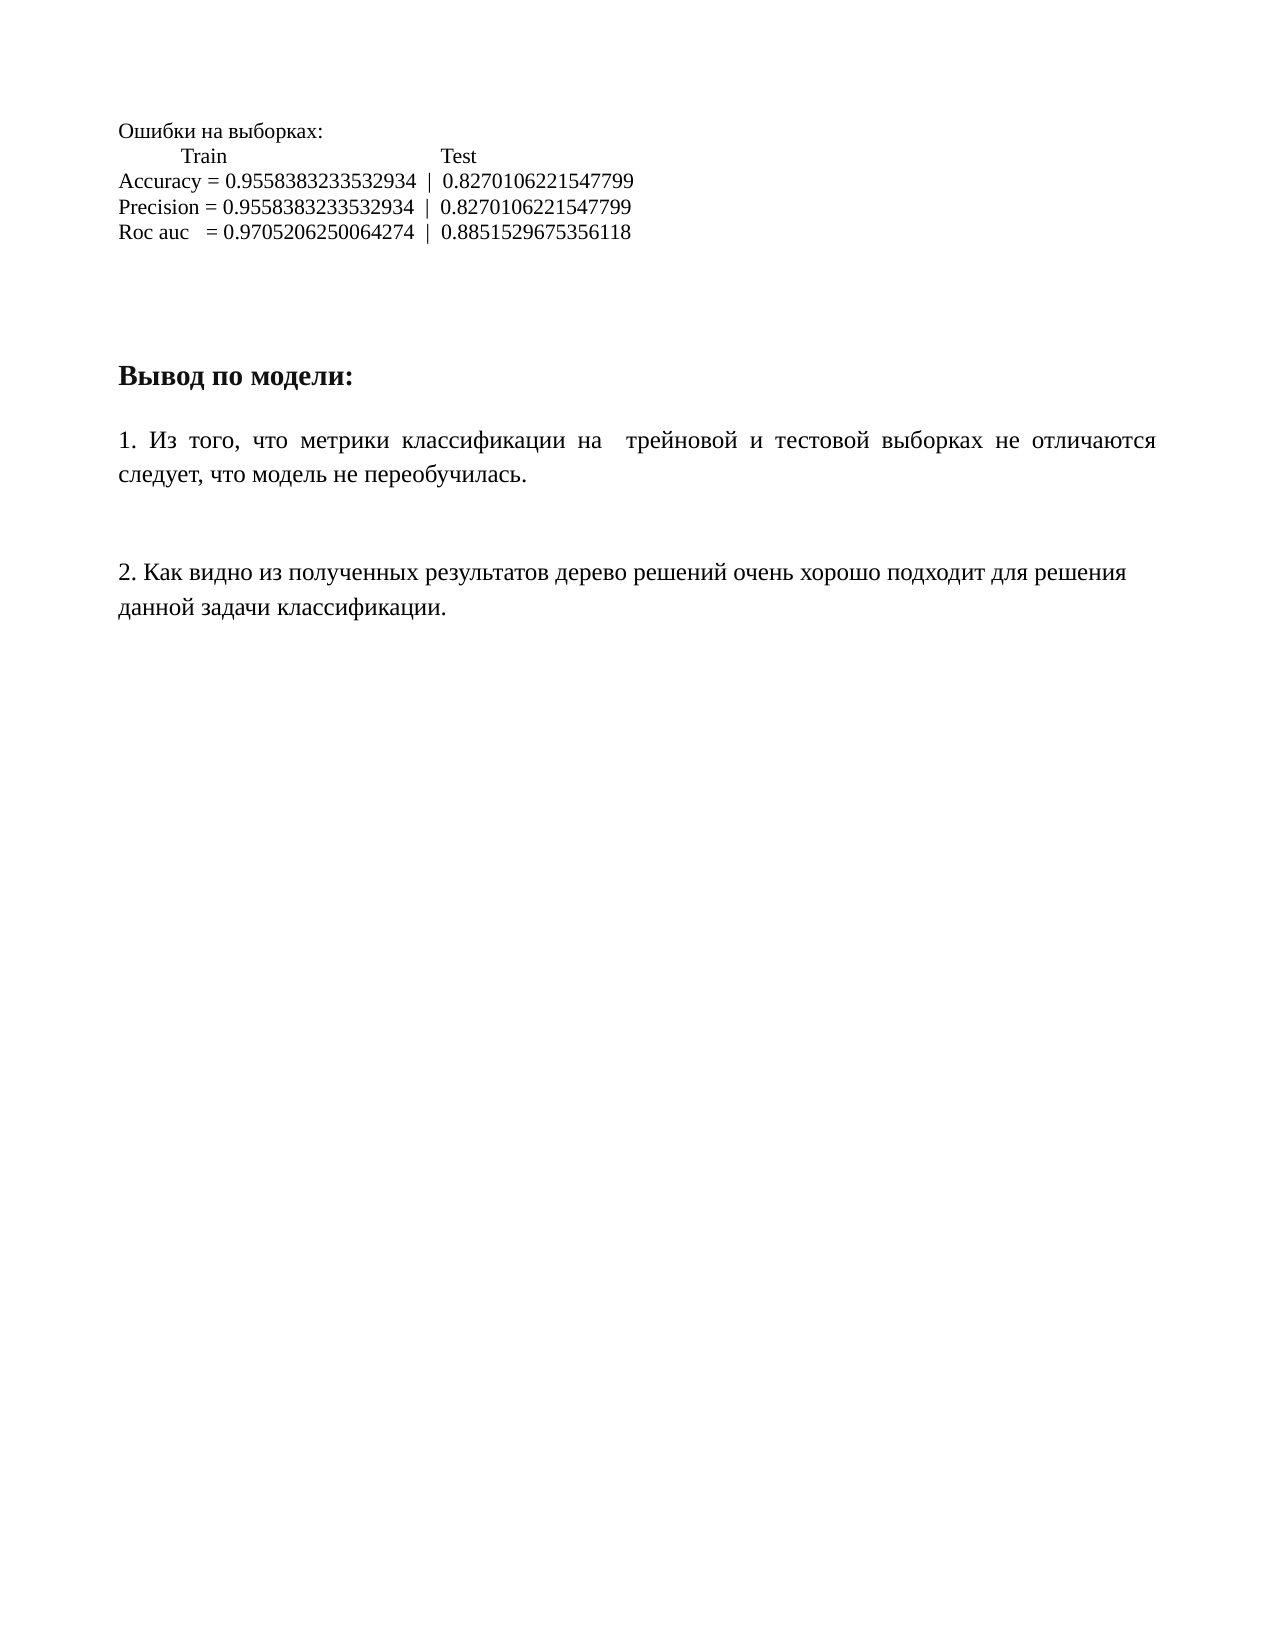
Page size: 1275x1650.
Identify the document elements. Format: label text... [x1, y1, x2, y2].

text Train Test [118, 143, 1157, 168]
text Accuracy = 0.9558383233532934 | 0.8270106221547799 [118, 168, 1157, 194]
text 2. Как видно из полученных результатов дерево решений очень хорошо подходит для решения данной задачи классификации. [118, 557, 1157, 621]
text Precision = 0.9558383233532934 | 0.8270106221547799 [118, 194, 1157, 219]
text Roc auc = 0.9705206250064274 | 0.8851529675356118 [118, 219, 1157, 244]
text 1. Из того, что метрики классификации на трейновой и тестовой выборках не отличаются следует, что модель не переобучилась. [118, 425, 1157, 488]
text Вывод по модели: [118, 358, 1157, 391]
text Ошибки на выборках: [118, 118, 1157, 143]
